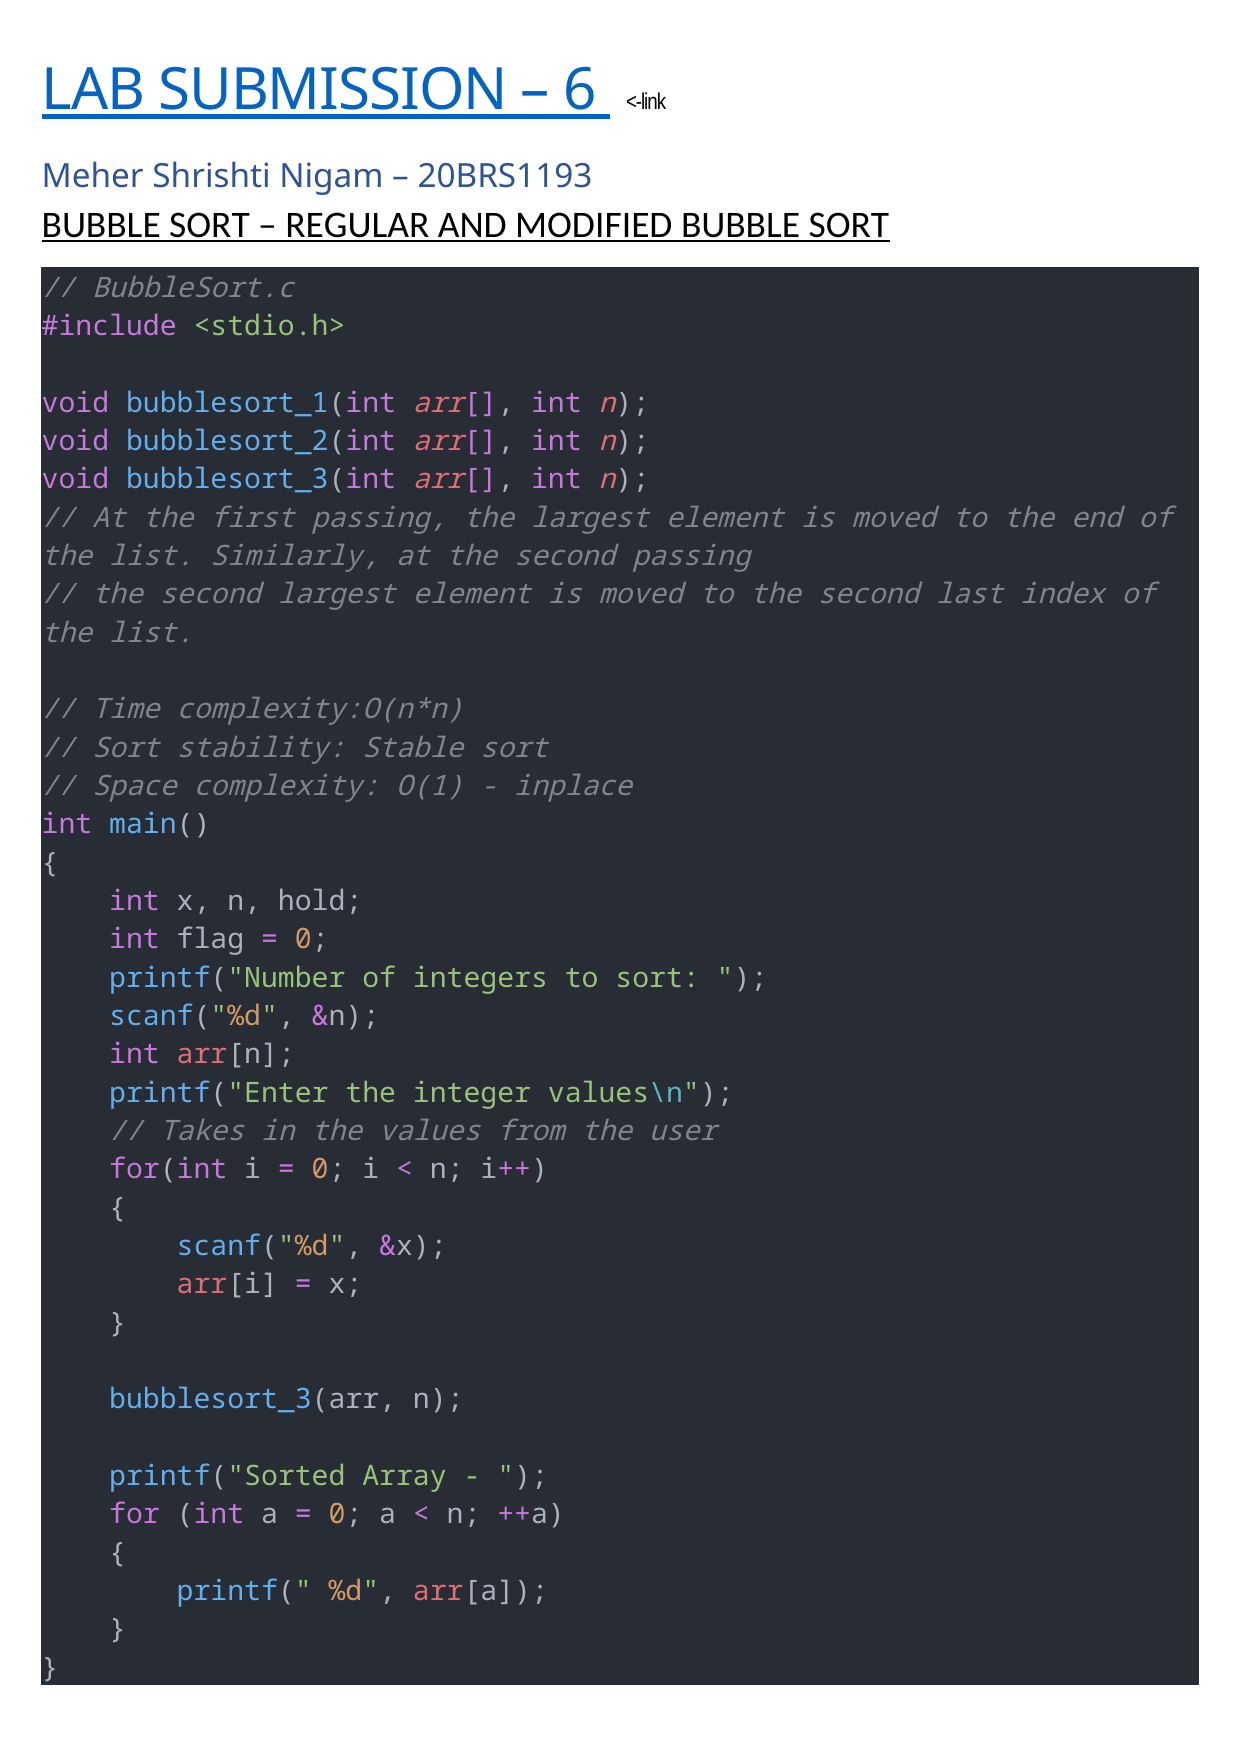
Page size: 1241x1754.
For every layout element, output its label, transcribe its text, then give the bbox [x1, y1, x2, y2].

text scanf("%d", &x); [41, 1225, 1199, 1263]
text int main() [41, 803, 1199, 842]
text { [41, 842, 1199, 880]
text for(int i = 0; i < n; i++) [41, 1148, 1199, 1187]
text printf("Number of integers to sort: "); [41, 957, 1199, 995]
text printf("Enter the integer values\n"); [41, 1072, 1199, 1110]
text } [41, 1302, 1199, 1340]
text int arr[n]; [41, 1033, 1199, 1072]
text int flag = 0; [41, 918, 1199, 957]
text void bubblesort_2(int arr[], int n); [41, 420, 1199, 458]
text // the second largest element is moved to the second last index of the list. [41, 573, 1199, 650]
text // Space complexity: O(1) - inplace [41, 765, 1199, 803]
text printf(" %d", arr[a]); [41, 1570, 1199, 1608]
text // Takes in the values from the user [41, 1110, 1199, 1148]
text // Time complexity:O(n*n) [41, 688, 1199, 727]
text void bubblesort_3(int arr[], int n); [41, 458, 1199, 497]
text arr[i] = x; [41, 1263, 1199, 1302]
text scanf("%d", &n); [41, 995, 1199, 1033]
text } [41, 1608, 1199, 1647]
text { [41, 1187, 1199, 1225]
text } [41, 1647, 1199, 1685]
text { [41, 1532, 1199, 1570]
text // At the first passing, the largest element is moved to the end of the list. Similarly, at the second passing [41, 497, 1199, 573]
text // BubbleSort.c [41, 267, 1199, 305]
title LAB SUBMISSION – 6 <-link [41, 47, 1199, 127]
text BUBBLE SORT – REGULAR AND MODIFIED BUBBLE SORT [41, 201, 1199, 247]
text int x, n, hold; [41, 880, 1199, 918]
text #include <stdio.h> [41, 305, 1199, 343]
text bubblesort_3(arr, n); [41, 1378, 1199, 1417]
text printf("Sorted Array - "); [41, 1455, 1199, 1493]
text // Sort stability: Stable sort [41, 727, 1199, 765]
text for (int a = 0; a < n; ++a) [41, 1493, 1199, 1532]
subtitle Meher Shrishti Nigam – 20BRS1193 [41, 152, 1199, 197]
text void bubblesort_1(int arr[], int n); [41, 382, 1199, 420]
